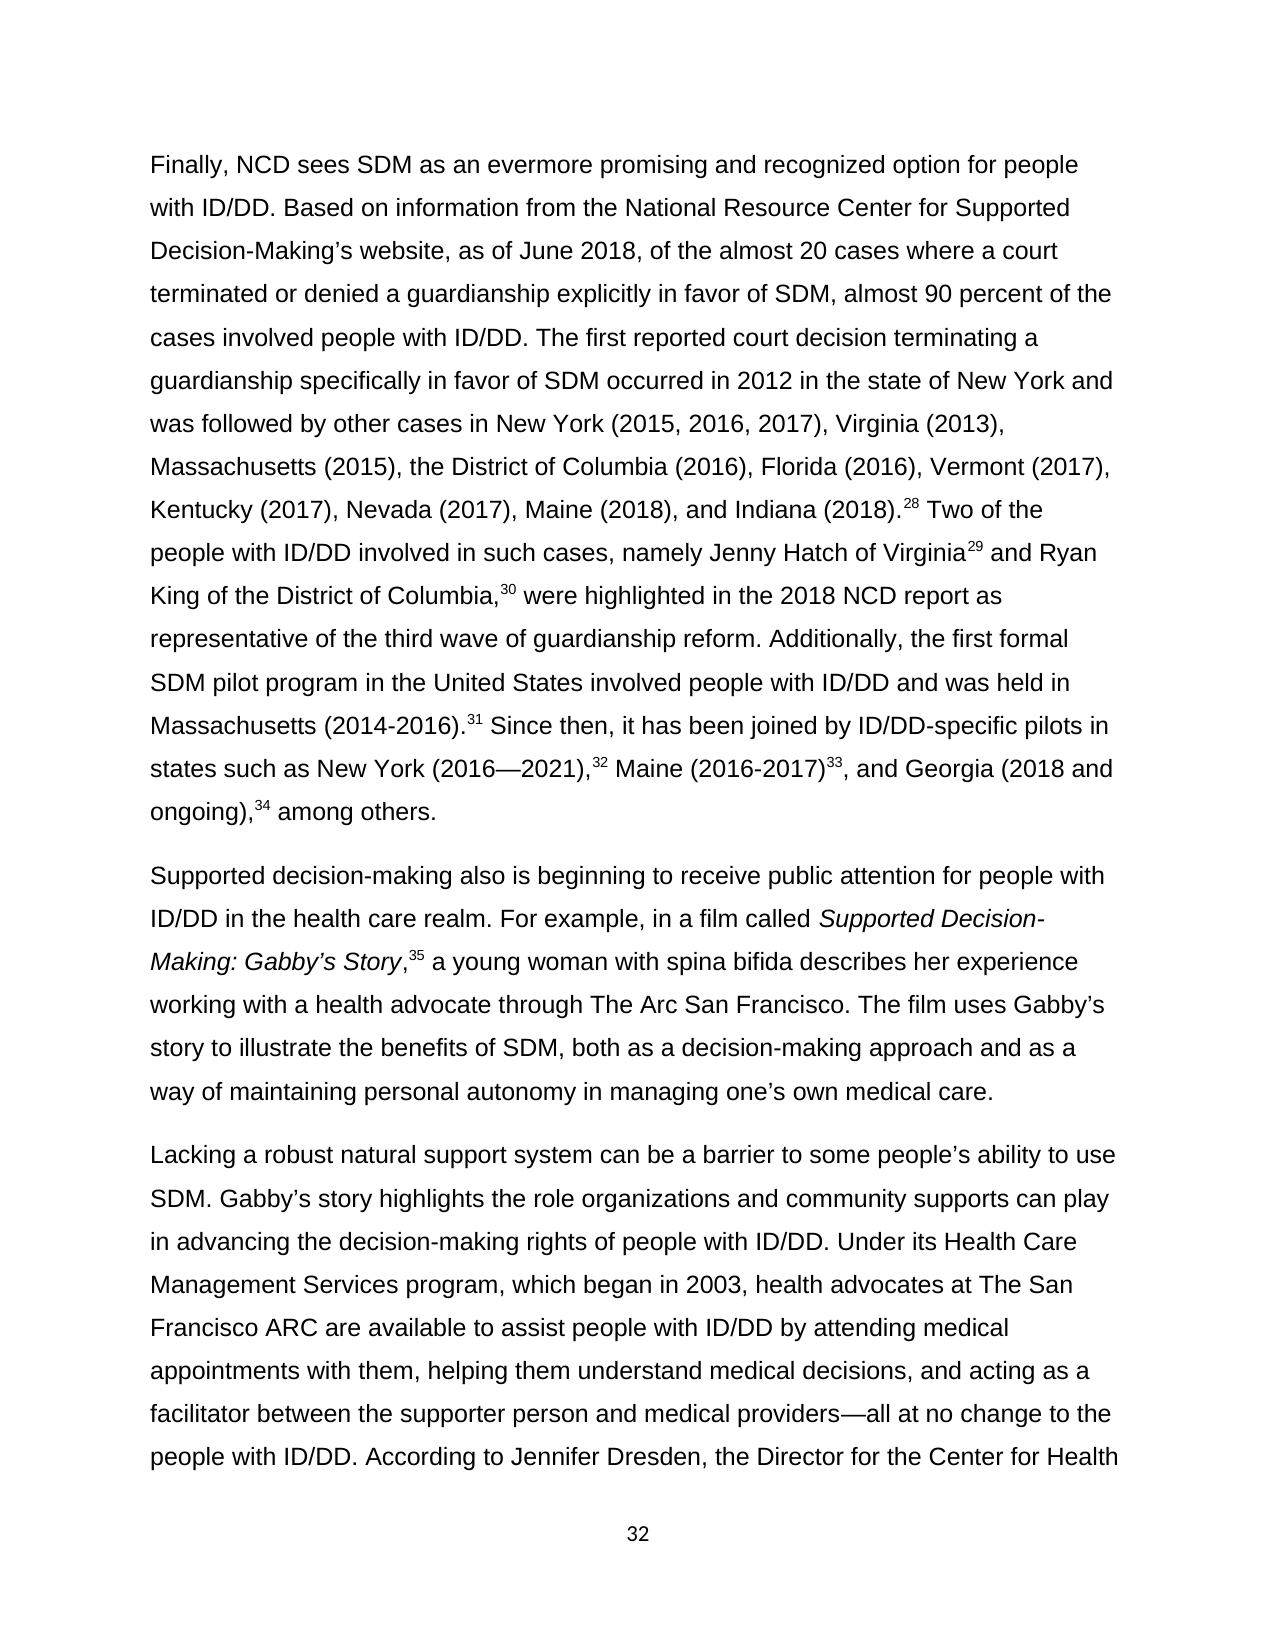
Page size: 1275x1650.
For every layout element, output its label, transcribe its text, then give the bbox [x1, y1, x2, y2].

text Supported decision-making also is beginning to receive public attention for people with ID/DD in the health care realm. For example, in a film called Supported Decision-Making: Gabby’s Story, a young woman with spina bifida describes her experience working with a health advocate through The Arc San Francisco. The film uses Gabby’s story to illustrate the benefits of SDM, both as a decision-making approach and as a way of maintaining personal autonomy in managing one’s own medical care. [150, 861, 1125, 1105]
text Finally, NCD sees SDM as an evermore promising and recognized option for people with ID/DD. Based on information from the National Resource Center for Supported Decision-Making’s website, as of June 2018, of the almost 20 cases where a court terminated or denied a guardianship explicitly in favor of SDM, almost 90 percent of the cases involved people with ID/DD. The first reported court decision terminating a guardianship specifically in favor of SDM occurred in 2012 in the state of New York and was followed by other cases in New York (2015, 2016, 2017), Virginia (2013), Massachusetts (2015), the District of Columbia (2016), Florida (2016), Vermont (2017), Kentucky (2017), Nevada (2017), Maine (2018), and Indiana (2018). Two of the people with ID/DD involved in such cases, namely Jenny Hatch of Virginia and Ryan King of the District of Columbia, were highlighted in the 2018 NCD report as representative of the third wave of guardianship reform. Additionally, the first formal SDM pilot program in the United States involved people with ID/DD and was held in Massachusetts (2014-2016). Since then, it has been joined by ID/DD-specific pilots in states such as New York (2016—2021), Maine (2016-2017), and Georgia (2018 and ongoing), among others. [150, 150, 1125, 826]
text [150, 1140, 1125, 1471]
